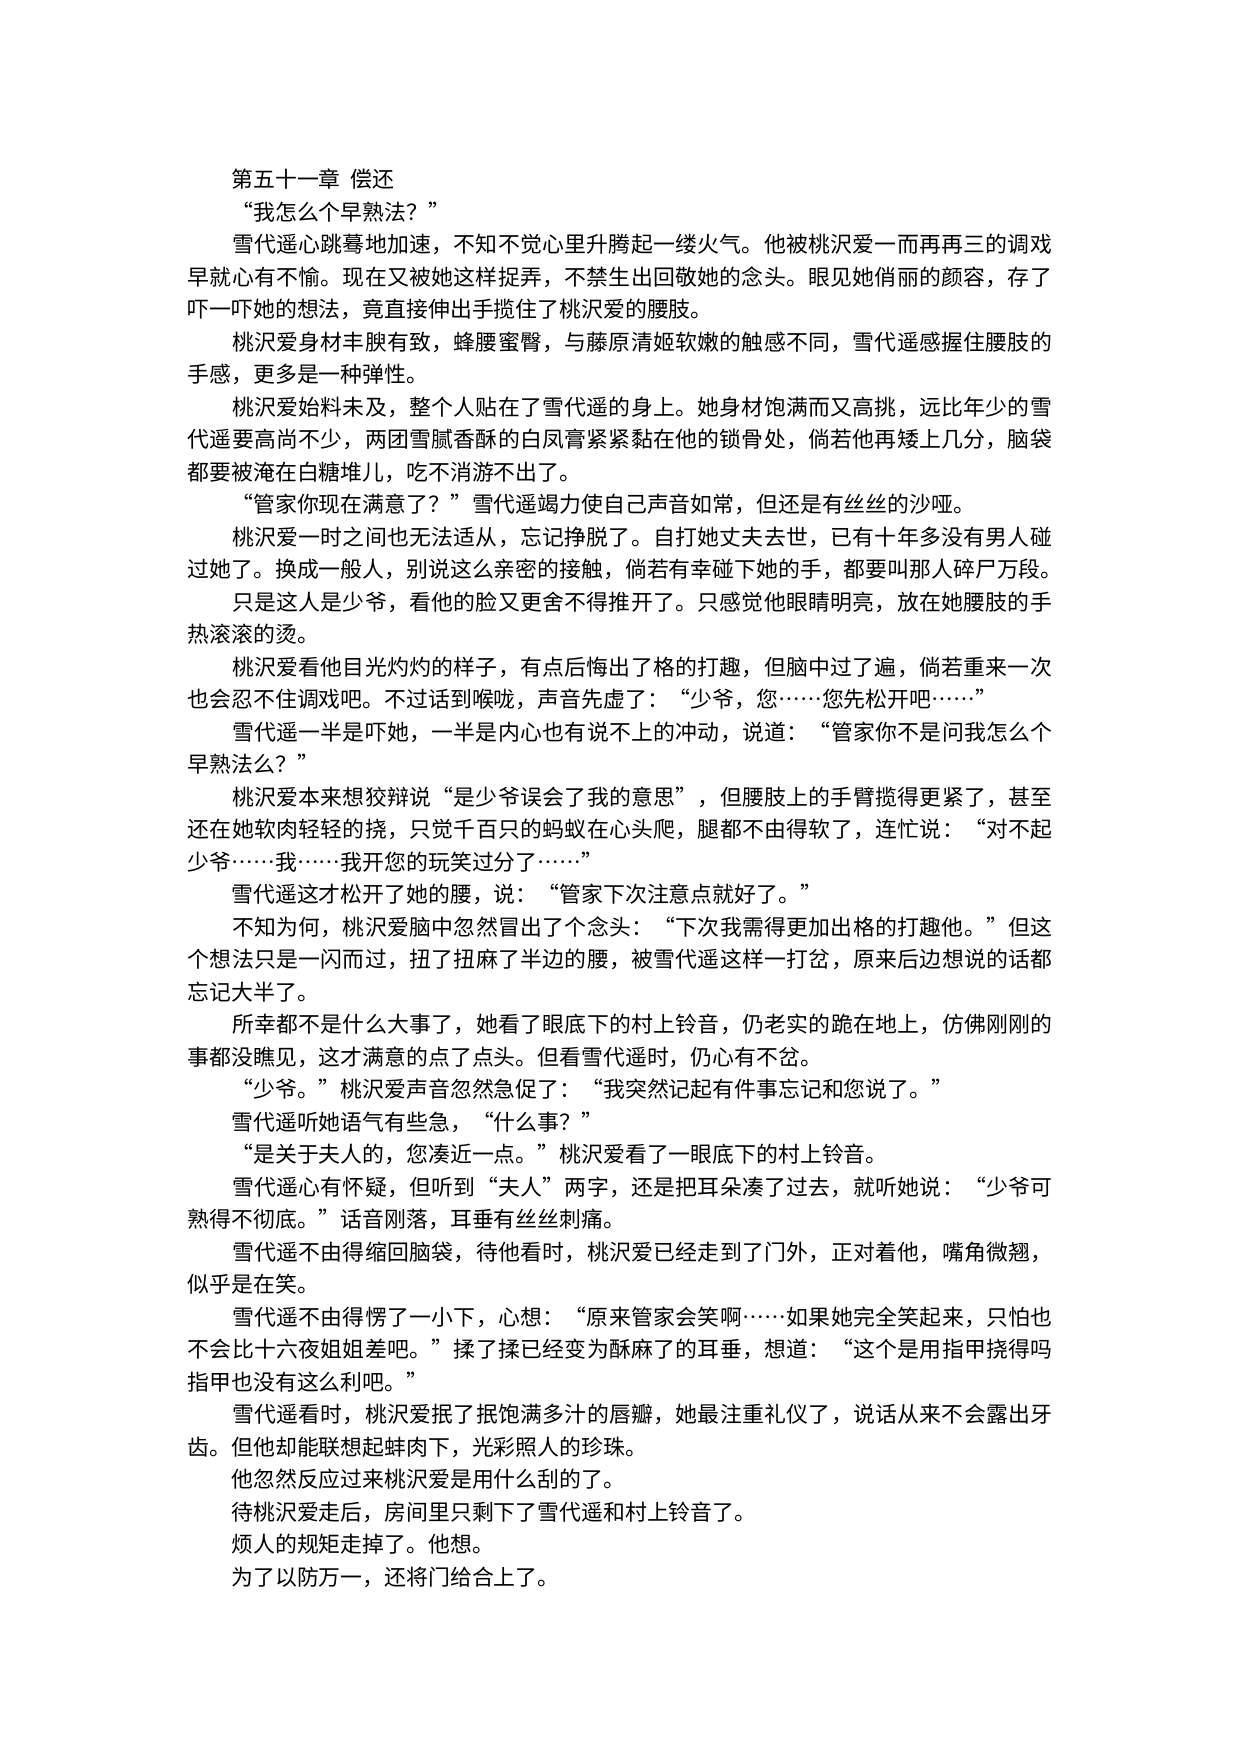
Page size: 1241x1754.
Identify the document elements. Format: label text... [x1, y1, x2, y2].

text “管家你现在满意了？”雪代遥竭力使自己声音如常，但还是有丝丝的沙哑。 [187, 487, 1053, 519]
text 桃沢爱本来想狡辩说“是少爷误会了我的意思”，但腰肢上的手臂揽得更紧了，甚至还在她软肉轻轻的挠，只觉千百只的蚂蚁在心头爬，腿都不由得软了，连忙说：“对不起少爷……我……我开您的玩笑过分了……” [187, 779, 1053, 877]
text 桃沢爱身材丰腴有致，蜂腰蜜臀，与藤原清姬软嫩的触感不同，雪代遥感握住腰肢的手感，更多是一种弹性。 [187, 324, 1053, 389]
text 待桃沢爱走后，房间里只剩下了雪代遥和村上铃音了。 [187, 1494, 1053, 1527]
text 雪代遥这才松开了她的腰，说：“管家下次注意点就好了。” [187, 877, 1053, 909]
text 第五十一章 偿还 [187, 162, 1053, 194]
text 所幸都不是什么大事了，她看了眼底下的村上铃音，仍老实的跪在地上，仿佛刚刚的事都没瞧见，这才满意的点了点头。但看雪代遥时，仍心有不岔。 [187, 1007, 1053, 1072]
text 雪代遥一半是吓她，一半是内心也有说不上的冲动，说道：“管家你不是问我怎么个早熟法么？” [187, 714, 1053, 779]
text 雪代遥不由得缩回脑袋，待他看时，桃沢爱已经走到了门外，正对着他，嘴角微翘，似乎是在笑。 [187, 1234, 1053, 1299]
text 烦人的规矩走掉了。他想。 [187, 1527, 1053, 1559]
text 桃沢爱始料未及，整个人贴在了雪代遥的身上。她身材饱满而又高挑，远比年少的雪代遥要高尚不少，两团雪腻香酥的白凤膏紧紧黏在他的锁骨处，倘若他再矮上几分，脑袋都要被淹在白糖堆儿，吃不消游不出了。 [187, 389, 1053, 487]
text 雪代遥听她语气有些急，“什么事？” [187, 1104, 1053, 1137]
text 雪代遥心跳蓦地加速，不知不觉心里升腾起一缕火气。他被桃沢爱一而再再三的调戏，早就心有不愉。现在又被她这样捉弄，不禁生出回敬她的念头。眼见她俏丽的颜容，存了吓一吓她的想法，竟直接伸出手揽住了桃沢爱的腰肢。 [187, 227, 1053, 324]
text 雪代遥心有怀疑，但听到“夫人”两字，还是把耳朵凑了过去，就听她说：“少爷可熟得不彻底。”话音刚落，耳垂有丝丝刺痛。 [187, 1169, 1053, 1234]
text “我怎么个早熟法？” [187, 194, 1053, 227]
text 雪代遥看时，桃沢爱抿了抿饱满多汁的唇瓣，她最注重礼仪了，说话从来不会露出牙齿。但他却能联想起蚌肉下，光彩照人的珍珠。 [187, 1397, 1053, 1462]
text “少爷。”桃沢爱声音忽然急促了：“我突然记起有件事忘记和您说了。” [187, 1072, 1053, 1104]
text 桃沢爱看他目光灼灼的样子，有点后悔出了格的打趣，但脑中过了遍，倘若重来一次，也会忍不住调戏吧。不过话到喉咙，声音先虚了：“少爷，您……您先松开吧……” [187, 649, 1053, 714]
text 他忽然反应过来桃沢爱是用什么刮的了。 [187, 1462, 1053, 1494]
text “是关于夫人的，您凑近一点。”桃沢爱看了一眼底下的村上铃音。 [187, 1137, 1053, 1169]
text 为了以防万一，还将门给合上了。 [187, 1559, 1053, 1592]
text 不知为何，桃沢爱脑中忽然冒出了个念头：“下次我需得更加出格的打趣他。”但这个想法只是一闪而过，扭了扭麻了半边的腰，被雪代遥这样一打岔，原来后边想说的话都忘记大半了。 [187, 909, 1053, 1007]
text 雪代遥不由得愣了一小下，心想：“原来管家会笑啊……如果她完全笑起来，只怕也不会比十六夜姐姐差吧。”揉了揉已经变为酥麻了的耳垂，想道：“这个是用指甲挠得吗？指甲也没有这么利吧。” [187, 1299, 1053, 1397]
text 桃沢爱一时之间也无法适从，忘记挣脱了。自打她丈夫去世，已有十年多没有男人碰过她了。换成一般人，别说这么亲密的接触，倘若有幸碰下她的手，都要叫那人碎尸万段。 [187, 519, 1053, 584]
text 只是这人是少爷，看他的脸又更舍不得推开了。只感觉他眼睛明亮，放在她腰肢的手热滚滚的烫。 [187, 584, 1053, 649]
